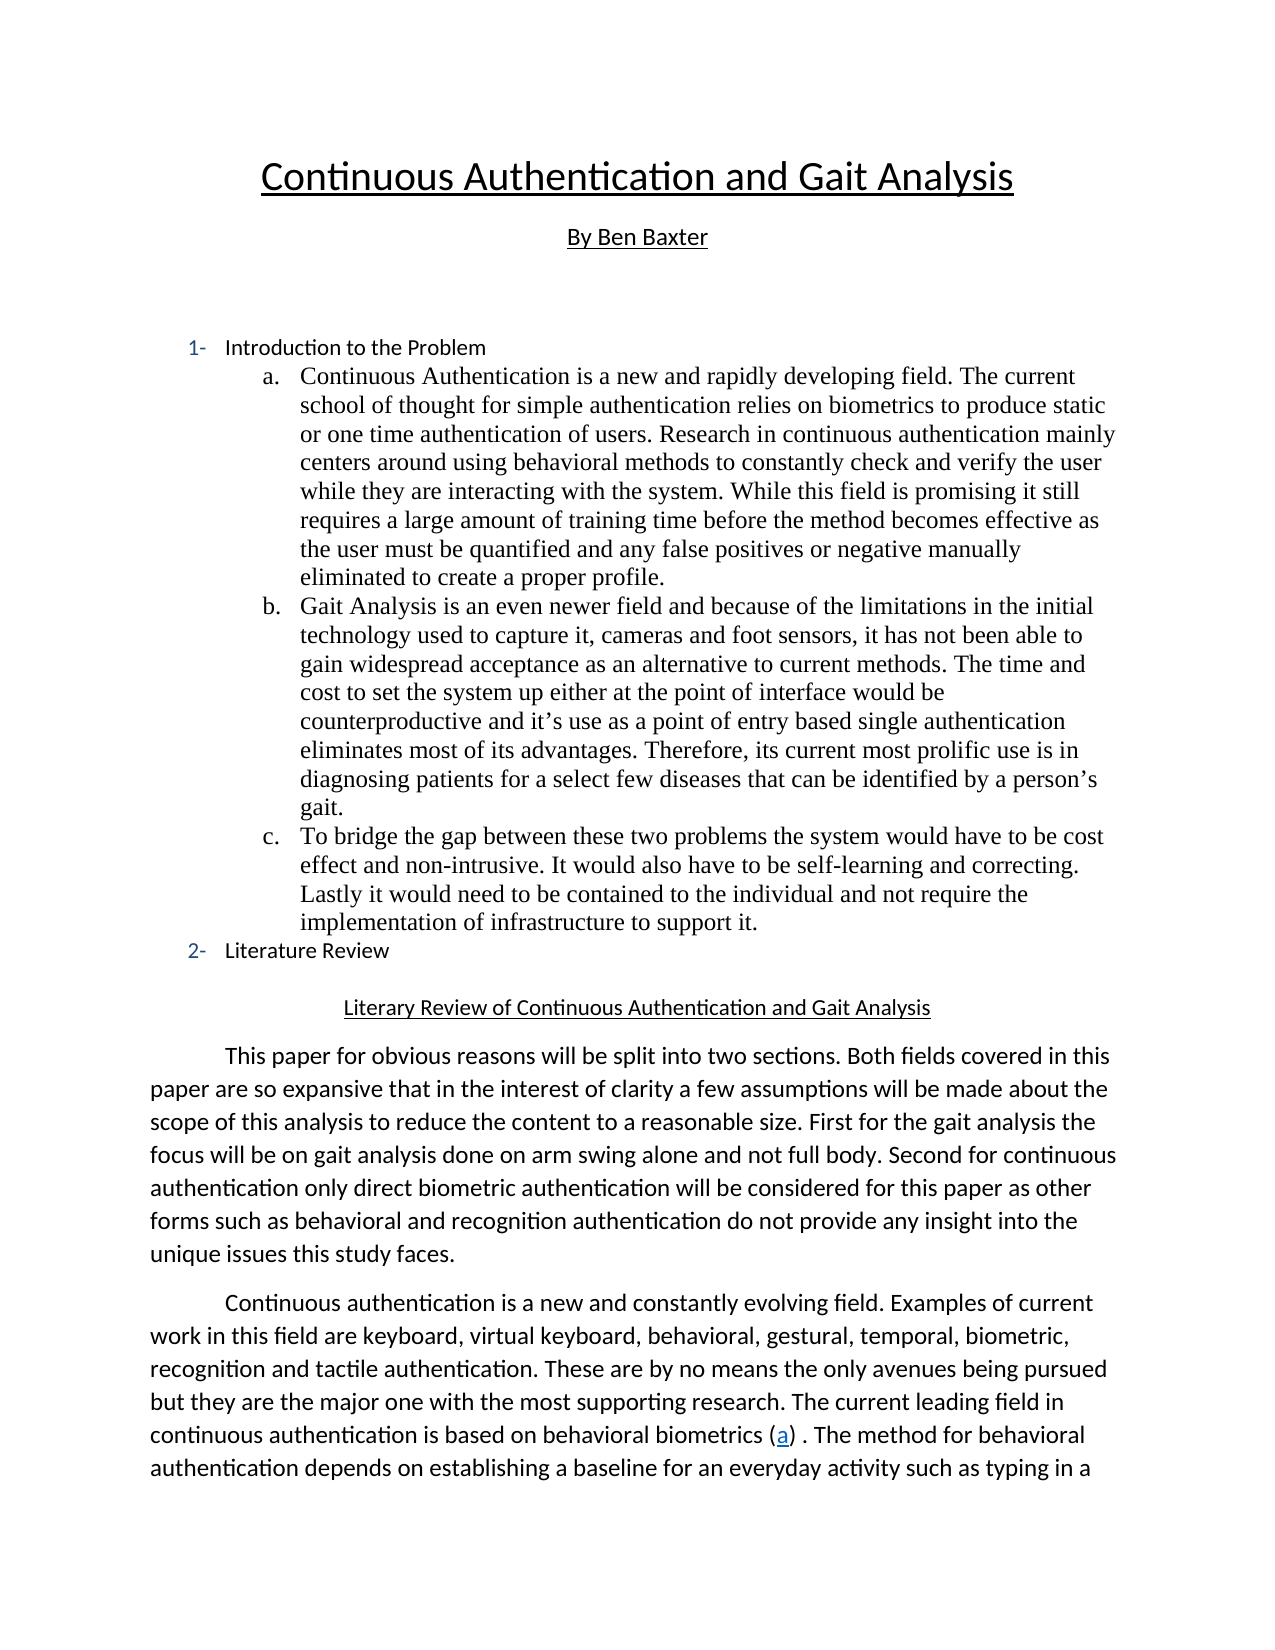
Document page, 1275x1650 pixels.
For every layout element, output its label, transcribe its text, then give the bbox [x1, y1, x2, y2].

list Literature Review [187, 936, 1125, 964]
text This paper for obvious reasons will be split into two sections. Both fields covered in this paper are so expansive that in the interest of clarity a few assumptions will be made about the scope of this analysis to reduce the content to a reasonable size. First for the gait analysis the focus will be on gait analysis done on arm swing alone and not full body. Second for continuous authentication only direct biometric authentication will be considered for this paper as other forms such as behavioral and recognition authentication do not provide any insight into the unique issues this study faces. [150, 1040, 1125, 1268]
text Continuous Authentication and Gait Analysis [150, 150, 1125, 201]
text By Ben Baxter [150, 222, 1125, 252]
text Literary Review of Continuous Authentication and Gait Analysis [150, 993, 1125, 1021]
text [150, 1287, 1125, 1482]
list Introduction to the Problem [187, 333, 1125, 361]
list Gait Analysis is an even newer field and because of the limitations in the initial technology used to capture it, cameras and foot sensors, it has not been able to gain widespread acceptance as an alternative to current methods. The time and cost to set the system up either at the point of interface would be counterproductive and it’s use as a point of entry based single authentication eliminates most of its advantages. Therefore, its current most prolific use is in diagnosing patients for a select few diseases that can be identified by a person’s gait. [262, 591, 1125, 821]
list To bridge the gap between these two problems the system would have to be cost effect and non-intrusive. It would also have to be self-learning and correcting. Lastly it would need to be contained to the individual and not require the implementation of infrastructure to support it. [262, 821, 1125, 936]
list Continuous Authentication is a new and rapidly developing field. The current school of thought for simple authentication relies on biometrics to produce static or one time authentication of users. Research in continuous authentication mainly centers around using behavioral methods to constantly check and verify the user while they are interacting with the system. While this field is promising it still requires a large amount of training time before the method becomes effective as the user must be quantified and any false positives or negative manually eliminated to create a proper profile. [262, 361, 1125, 591]
